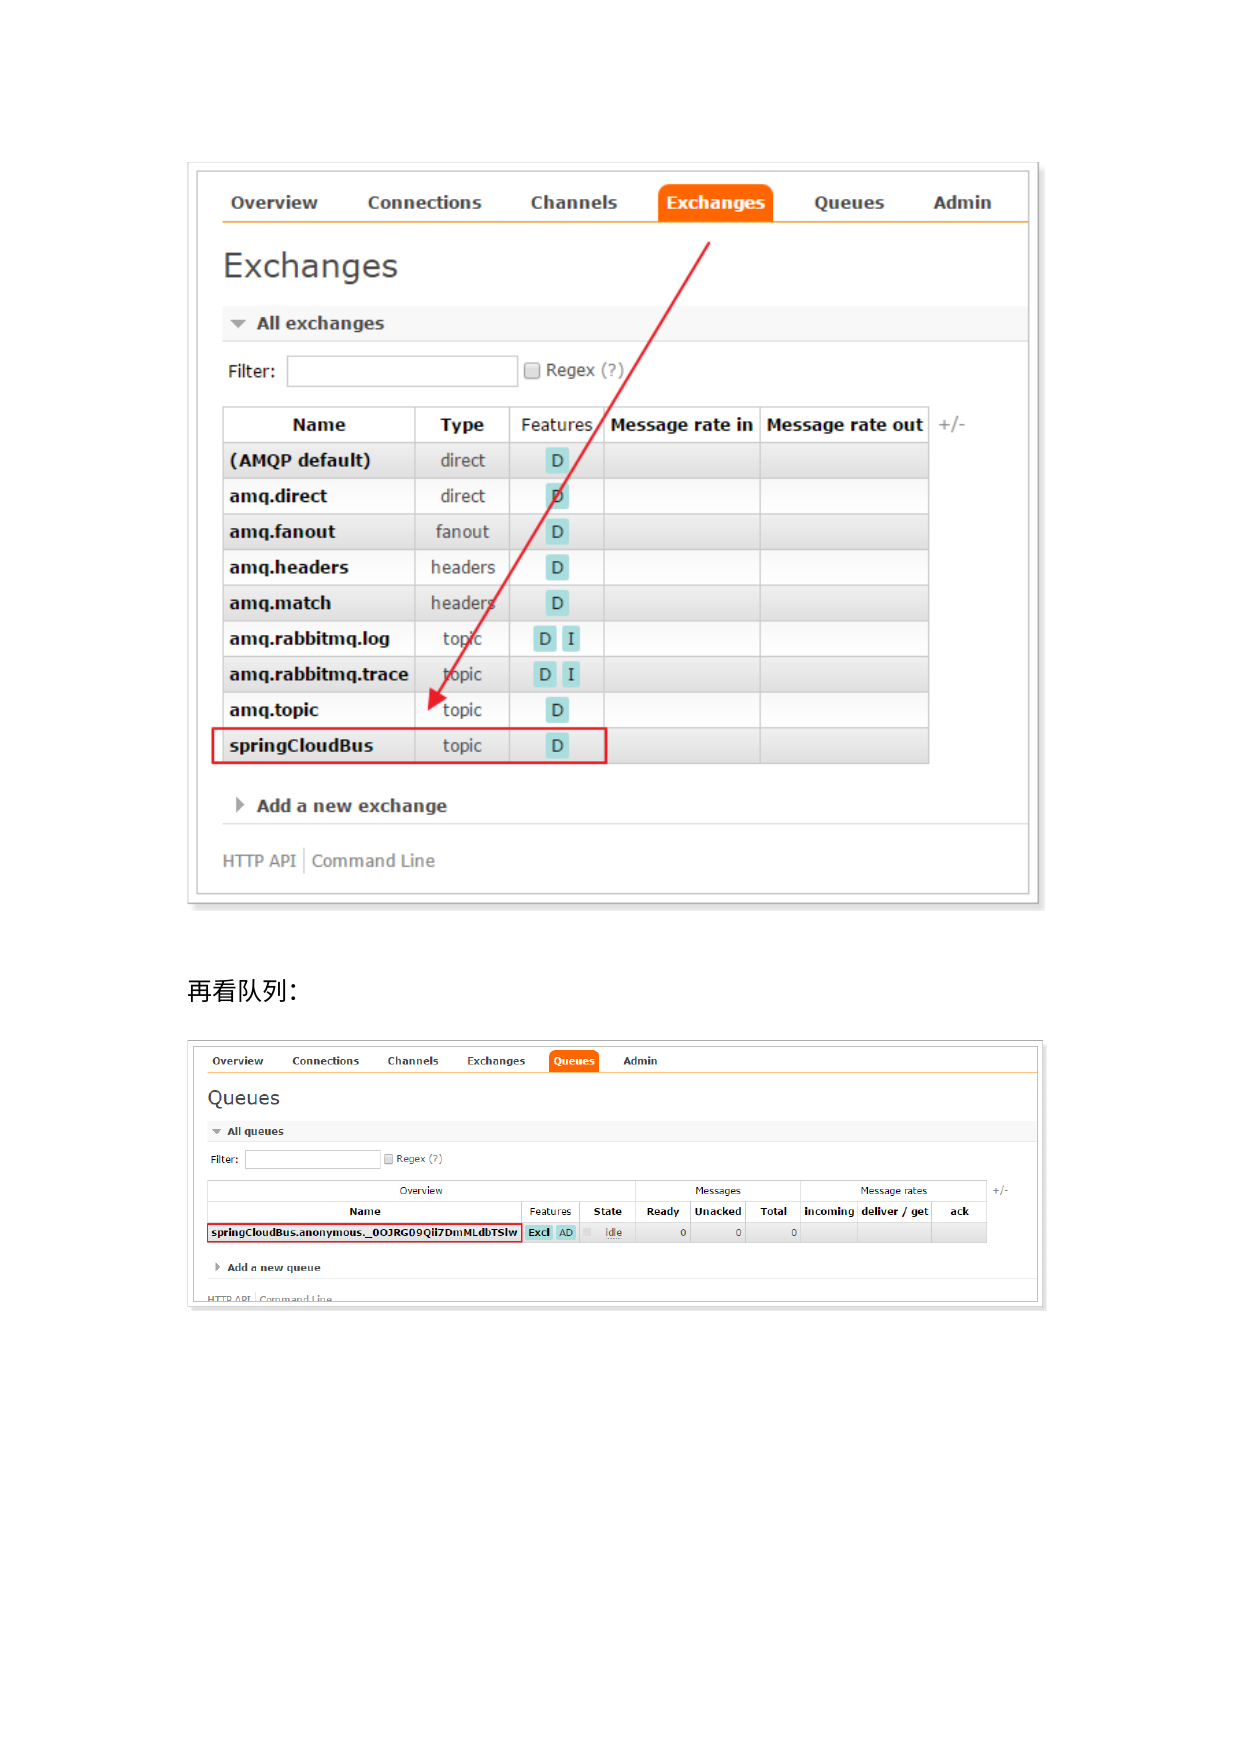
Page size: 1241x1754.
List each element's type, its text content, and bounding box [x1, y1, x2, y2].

text 再看队列： [187, 957, 1053, 1022]
picture [187, 162, 1046, 911]
picture [187, 1040, 1047, 1311]
